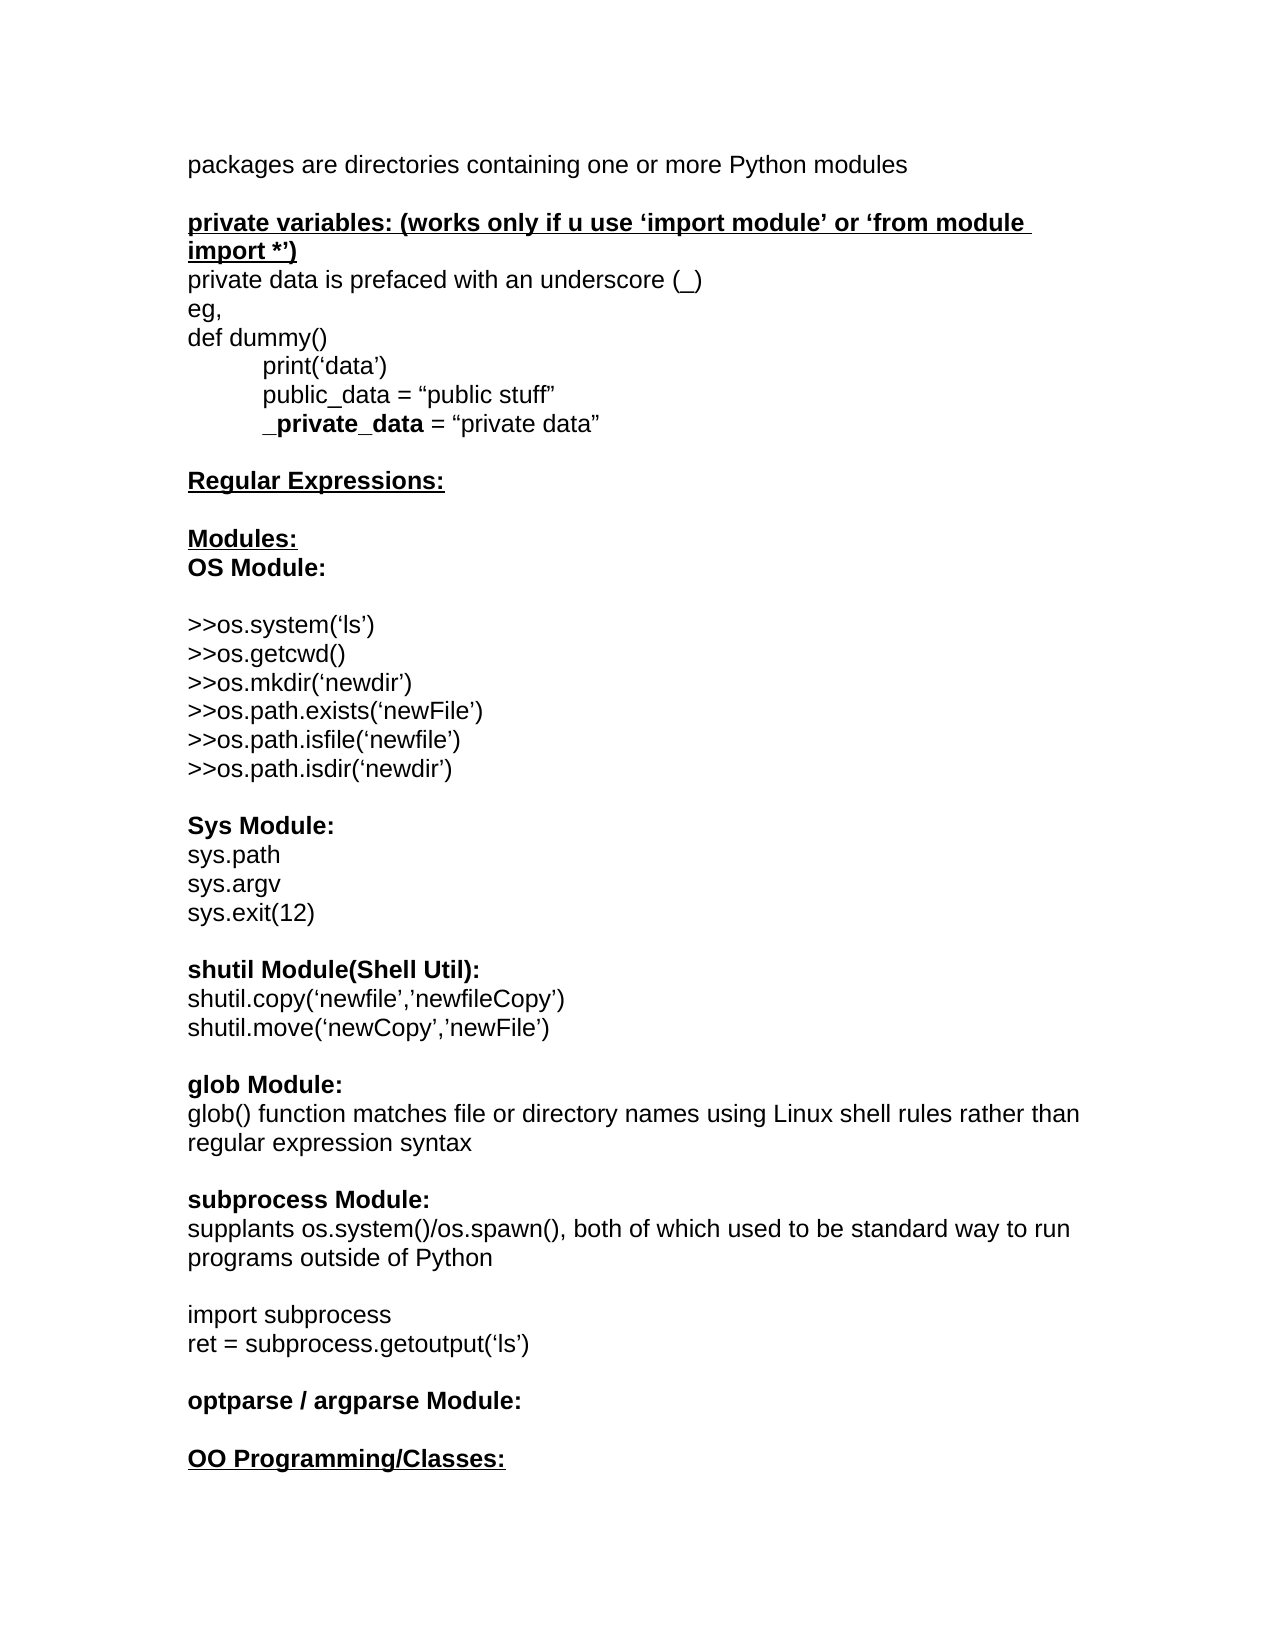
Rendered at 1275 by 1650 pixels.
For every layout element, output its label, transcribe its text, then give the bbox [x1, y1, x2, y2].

text Modules: [187, 524, 1087, 552]
text OS Module: [187, 552, 1087, 581]
text glob Module: [187, 1070, 1087, 1099]
text >>os.system(‘ls’) [187, 610, 1087, 639]
text optparse / argparse Module: [187, 1386, 1087, 1415]
text subprocess Module: [187, 1185, 1087, 1214]
text sys.path [187, 840, 1087, 869]
text public_data = “public stuff” [187, 380, 1087, 409]
text supplants os.system()/os.spawn(), both of which used to be standard way to run programs outside of Python [187, 1214, 1087, 1271]
text >>os.mkdir(‘newdir’) [187, 667, 1087, 696]
text import subprocess [187, 1300, 1087, 1329]
text OO Programming/Classes: [187, 1444, 1087, 1472]
text shutil Module(Shell Util): [187, 955, 1087, 984]
text Regular Expressions: [187, 466, 1087, 495]
text >>os.path.isfile(‘newfile’) [187, 725, 1087, 754]
text glob() function matches file or directory names using Linux shell rules rather than regular expression syntax [187, 1099, 1087, 1156]
text print(‘data’) [187, 351, 1087, 380]
text def dummy() [187, 322, 1087, 351]
text shutil.copy(‘newfile’,’newfileCopy’) [187, 984, 1087, 1012]
text sys.exit(12) [187, 897, 1087, 926]
text private data is prefaced with an underscore (_) [187, 265, 1087, 294]
text shutil.move(‘newCopy’,’newFile’) [187, 1012, 1087, 1041]
text eg, [187, 294, 1087, 322]
text _private_data = “private data” [187, 409, 1087, 437]
text >>os.path.exists(‘newFile’) [187, 696, 1087, 725]
text Sys Module: [187, 811, 1087, 840]
text sys.argv [187, 869, 1087, 897]
text packages are directories containing one or more Python modules [187, 150, 1087, 179]
text private variables: (works only if u use ‘import module’ or ‘from module import *’) [187, 207, 1087, 265]
text ret = subprocess.getoutput(‘ls’) [187, 1329, 1087, 1357]
text >>os.path.isdir(‘newdir’) [187, 754, 1087, 782]
text >>os.getcwd() [187, 639, 1087, 667]
